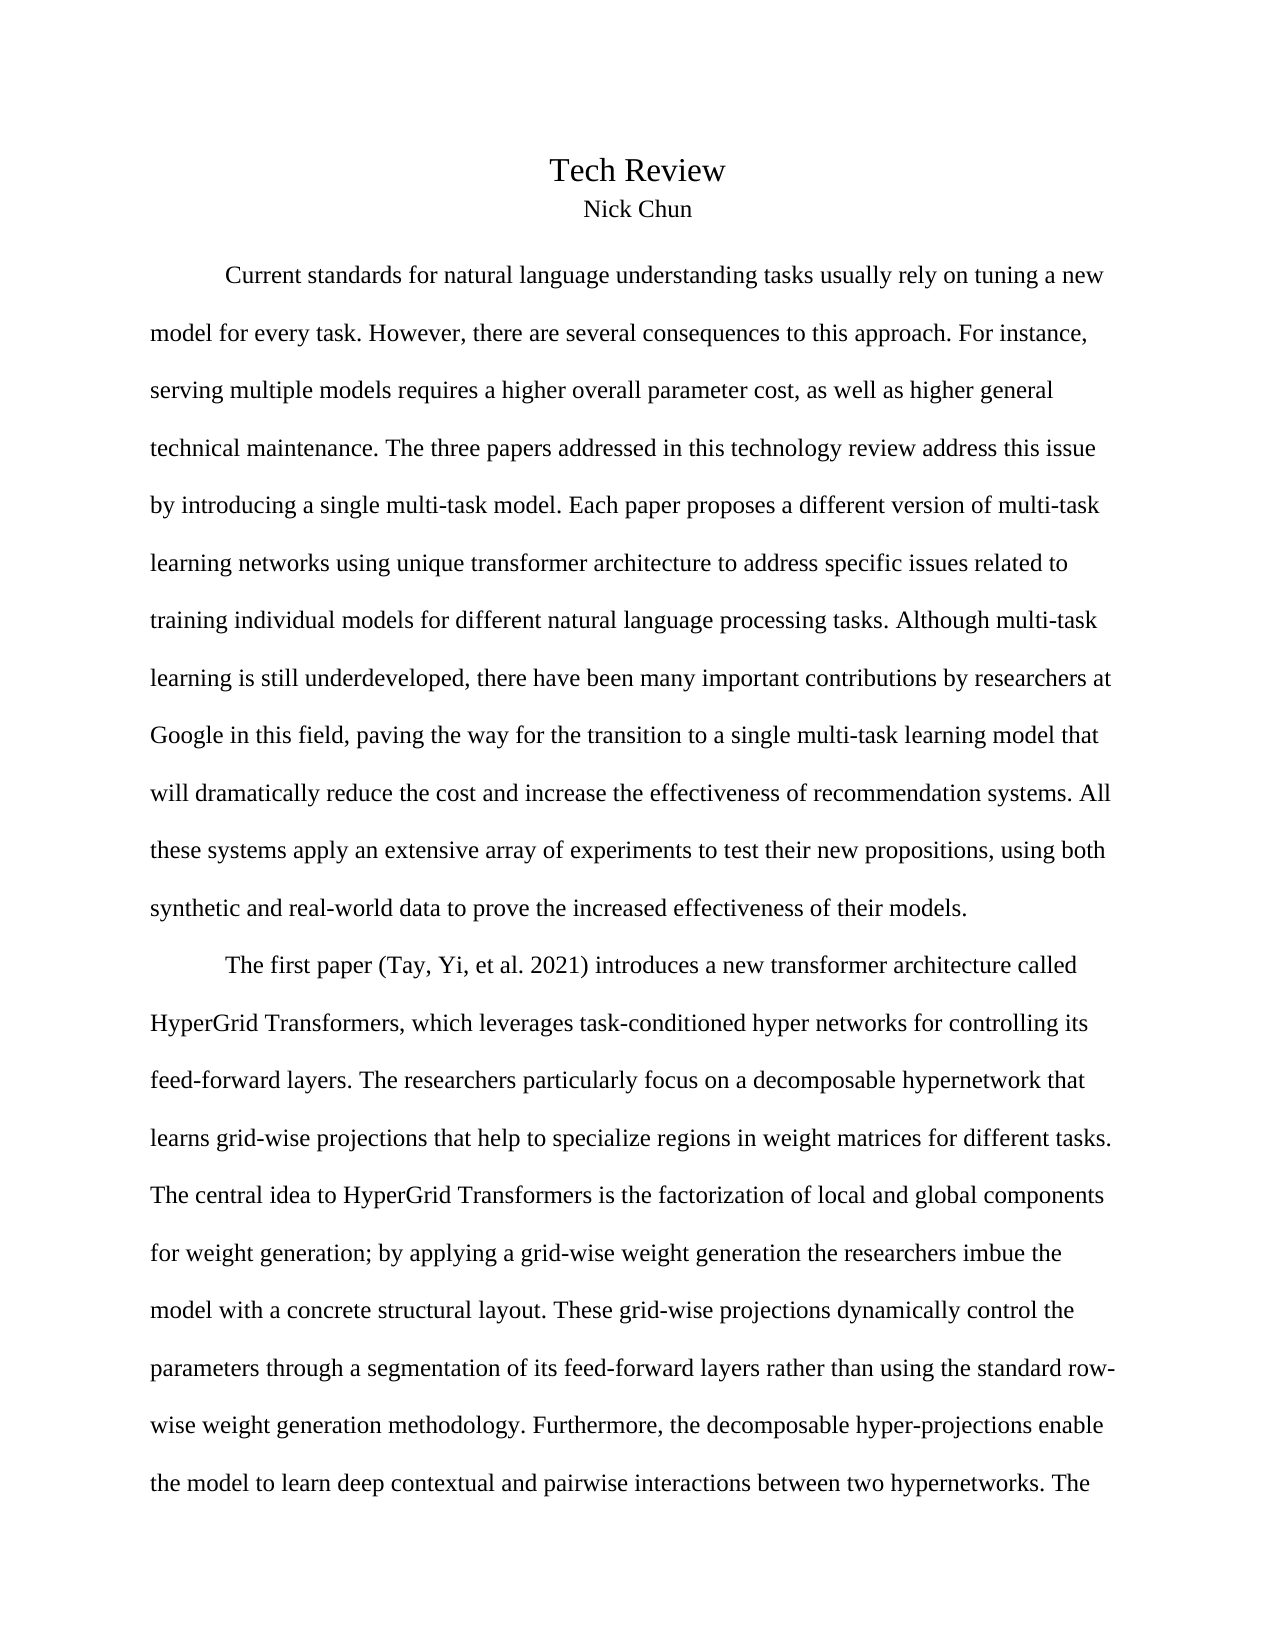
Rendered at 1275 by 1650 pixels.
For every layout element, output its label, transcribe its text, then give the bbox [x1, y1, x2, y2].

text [150, 950, 1125, 1496]
text Current standards for natural language understanding tasks usually rely on tuning a new model for every task. However, there are several consequences to this approach. For instance, serving multiple models requires a higher overall parameter cost, as well as higher general technical maintenance. The three papers addressed in this technology review address this issue by introducing a single multi-task model. Each paper proposes a different version of multi-task learning networks using unique transformer architecture to address specific issues related to training individual models for different natural language processing tasks. Although multi-task learning is still underdeveloped, there have been many important contributions by researchers at Google in this field, paving the way for the transition to a single multi-task learning model that will dramatically reduce the cost and increase the effectiveness of recommendation systems. All these systems apply an extensive array of experiments to test their new propositions, using both synthetic and real-world data to prove the increased effectiveness of their models. [150, 260, 1125, 921]
text Tech Review [150, 150, 1125, 188]
text Nick Chun [150, 194, 1125, 223]
